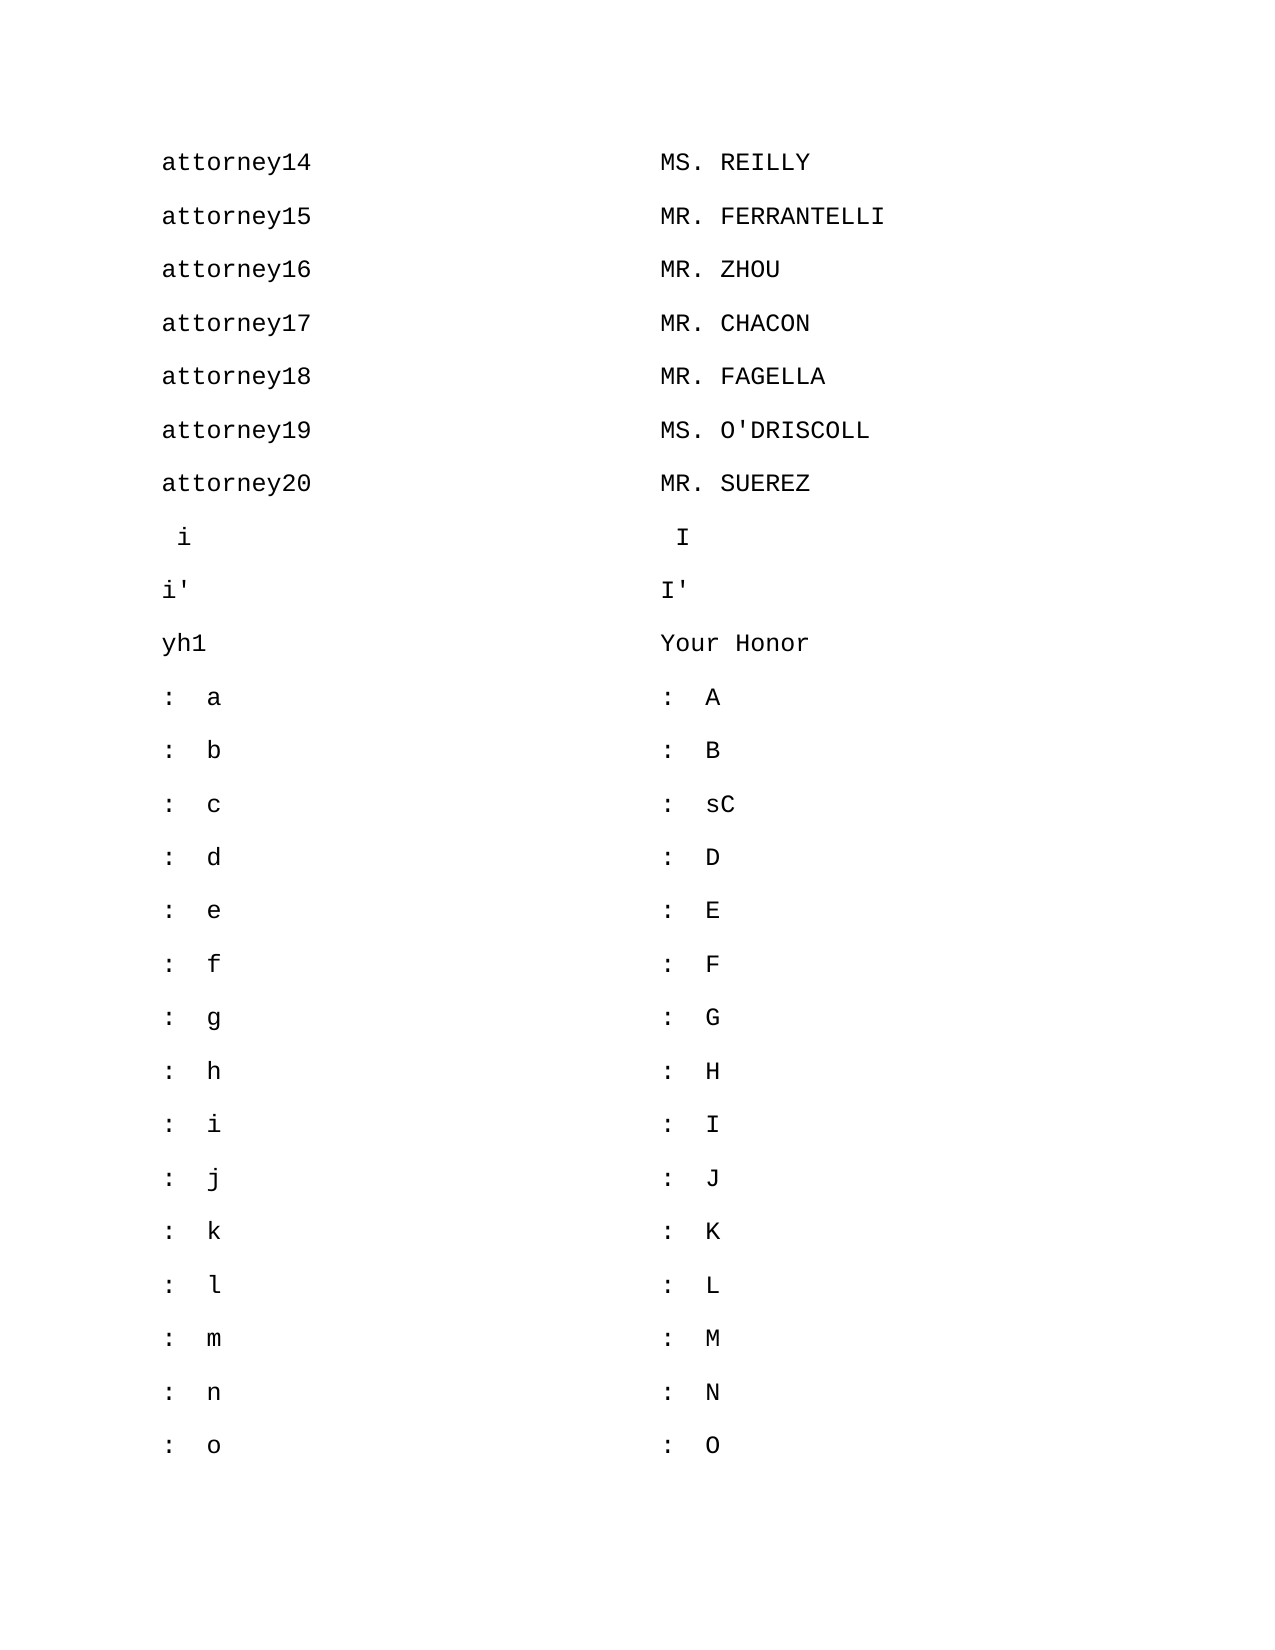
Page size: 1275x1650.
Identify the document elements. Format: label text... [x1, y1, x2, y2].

table_cell : G [649, 1005, 1148, 1058]
table_cell : i [150, 1112, 649, 1165]
table_cell : k [150, 1219, 649, 1272]
table_cell MR. ZHOU [649, 257, 1148, 310]
table_cell : o [150, 1433, 649, 1486]
table_cell MS. O'DRISCOLL [649, 417, 1148, 471]
table_cell : E [649, 898, 1148, 952]
table_cell : e [150, 898, 649, 952]
table_cell MR. SUEREZ [649, 471, 1148, 524]
table_cell : I [649, 1112, 1148, 1165]
table_cell : b [150, 738, 649, 791]
table_cell I' [649, 578, 1148, 631]
table_cell : a [150, 684, 649, 738]
table_cell : c [150, 791, 649, 845]
table_cell : n [150, 1379, 649, 1432]
table_cell : D [649, 845, 1148, 898]
table_cell MS. REILLY [649, 150, 1148, 203]
table_cell : h [150, 1059, 649, 1112]
table_cell : K [649, 1219, 1148, 1272]
table_cell : J [649, 1165, 1148, 1219]
table_cell attorney16 [150, 257, 649, 310]
table_cell attorney20 [150, 471, 649, 524]
table_cell MR. FAGELLA [649, 364, 1148, 417]
table_cell : j [150, 1165, 649, 1219]
table_cell : B [649, 738, 1148, 791]
table_cell Your Honor [649, 631, 1148, 684]
table_cell : N [649, 1379, 1148, 1432]
table_cell : g [150, 1005, 649, 1058]
table_cell attorney17 [150, 310, 649, 364]
table_cell attorney19 [150, 417, 649, 471]
table_cell : m [150, 1326, 649, 1379]
table_cell : d [150, 845, 649, 898]
table_cell : L [649, 1272, 1148, 1326]
table_cell : O [649, 1433, 1148, 1486]
table_cell MR. CHACON [649, 310, 1148, 364]
table_cell i' [150, 578, 649, 631]
table_cell I [649, 524, 1148, 577]
table_cell : A [649, 684, 1148, 738]
table_cell : M [649, 1326, 1148, 1379]
table_cell : f [150, 952, 649, 1005]
table_cell : sC [649, 791, 1148, 845]
table_cell : H [649, 1059, 1148, 1112]
table_cell attorney14 [150, 150, 649, 203]
table_cell : F [649, 952, 1148, 1005]
table_cell : l [150, 1272, 649, 1326]
table_cell attorney18 [150, 364, 649, 417]
table_cell attorney15 [150, 204, 649, 257]
table_cell yh1 [150, 631, 649, 684]
table_cell MR. FERRANTELLI [649, 204, 1148, 257]
table_cell i [150, 524, 649, 577]
